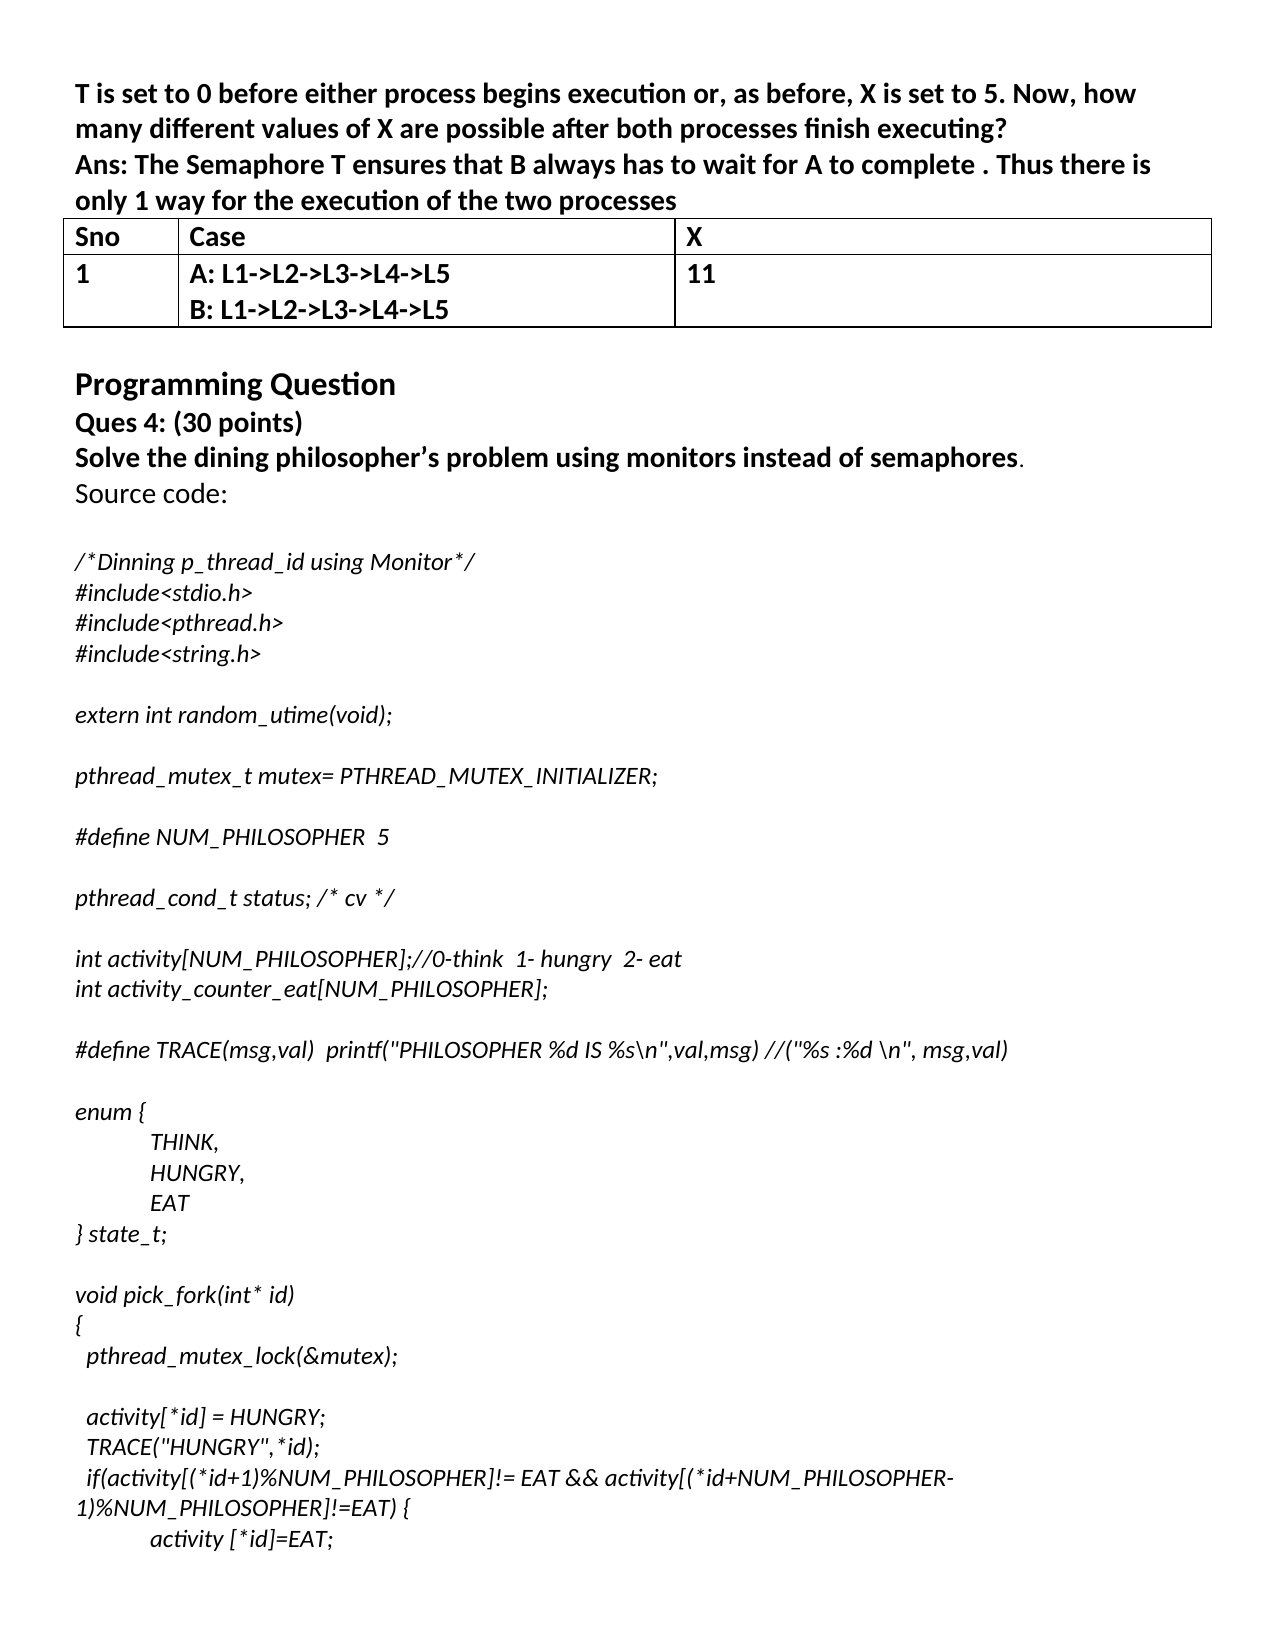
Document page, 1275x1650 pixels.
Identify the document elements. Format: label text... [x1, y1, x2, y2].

text HUNGRY, [75, 1157, 1200, 1187]
text #define NUM_PHILOSOPHER 5 [75, 821, 1200, 852]
text pthread_cond_t status; /* cv */ [75, 882, 1200, 913]
text #define TRACE(msg,val) printf("PHILOSOPHER %d IS %s\n",val,msg) //("%s :%d \n", msg,val) [75, 1035, 1200, 1065]
text #include<stdio.h> [75, 577, 1200, 607]
text activity [*id]=EAT; [75, 1523, 1200, 1553]
text THINK, [75, 1126, 1200, 1157]
text #include<pthread.h> [75, 607, 1200, 638]
text EAT [75, 1187, 1200, 1218]
text enum { [75, 1096, 1200, 1126]
text /*Dinning p_thread_id using Monitor*/ [75, 546, 1200, 577]
text Solve the dining philosopher’s problem using monitors instead of semaphores. [75, 439, 1200, 475]
text Ques 4: (30 points) [75, 404, 1200, 439]
text #include<string.h> [75, 638, 1200, 668]
table_header X [676, 219, 1211, 254]
table_cell 1 [64, 255, 178, 326]
text extern int random_utime(void); [75, 699, 1200, 729]
table_cell 11 [676, 255, 1211, 326]
text TRACE("HUNGRY",*id); [75, 1431, 1200, 1462]
text { [75, 1309, 1200, 1340]
text int activity_counter_eat[NUM_PHILOSOPHER]; [75, 974, 1200, 1004]
text Ans: The Semaphore T ensures that B always has to wait for A to complete . Thus there is only 1 way for the execution of the two processes [75, 146, 1200, 217]
text pthread_mutex_t mutex= PTHREAD_MUTEX_INITIALIZER; [75, 760, 1200, 791]
table_cell A: L1->L2->L3->L4->L5 B: L1->L2->L3->L4->L5 [179, 255, 674, 326]
text Source code: [75, 475, 1200, 511]
text pthread_mutex_lock(&mutex); [75, 1340, 1200, 1370]
text T is set to 0 before either process begins execution or, as before, X is set to 5. Now, how many different values of X are possible after both processes finish executing? [75, 75, 1200, 146]
text void pick_fork(int* id) [75, 1279, 1200, 1309]
text if(activity[(*id+1)%NUM_PHILOSOPHER]!= EAT && activity[(*id+NUM_PHILOSOPHER-1)%NUM_PHILOSOPHER]!=EAT) { [75, 1462, 1200, 1523]
text int activity[NUM_PHILOSOPHER];//0-think 1- hungry 2- eat [75, 943, 1200, 974]
table_header Case [179, 219, 674, 254]
text activity[*id] = HUNGRY; [75, 1401, 1200, 1431]
text Programming Question [75, 363, 1200, 404]
text } state_t; [75, 1218, 1200, 1248]
table_header Sno [64, 219, 178, 254]
